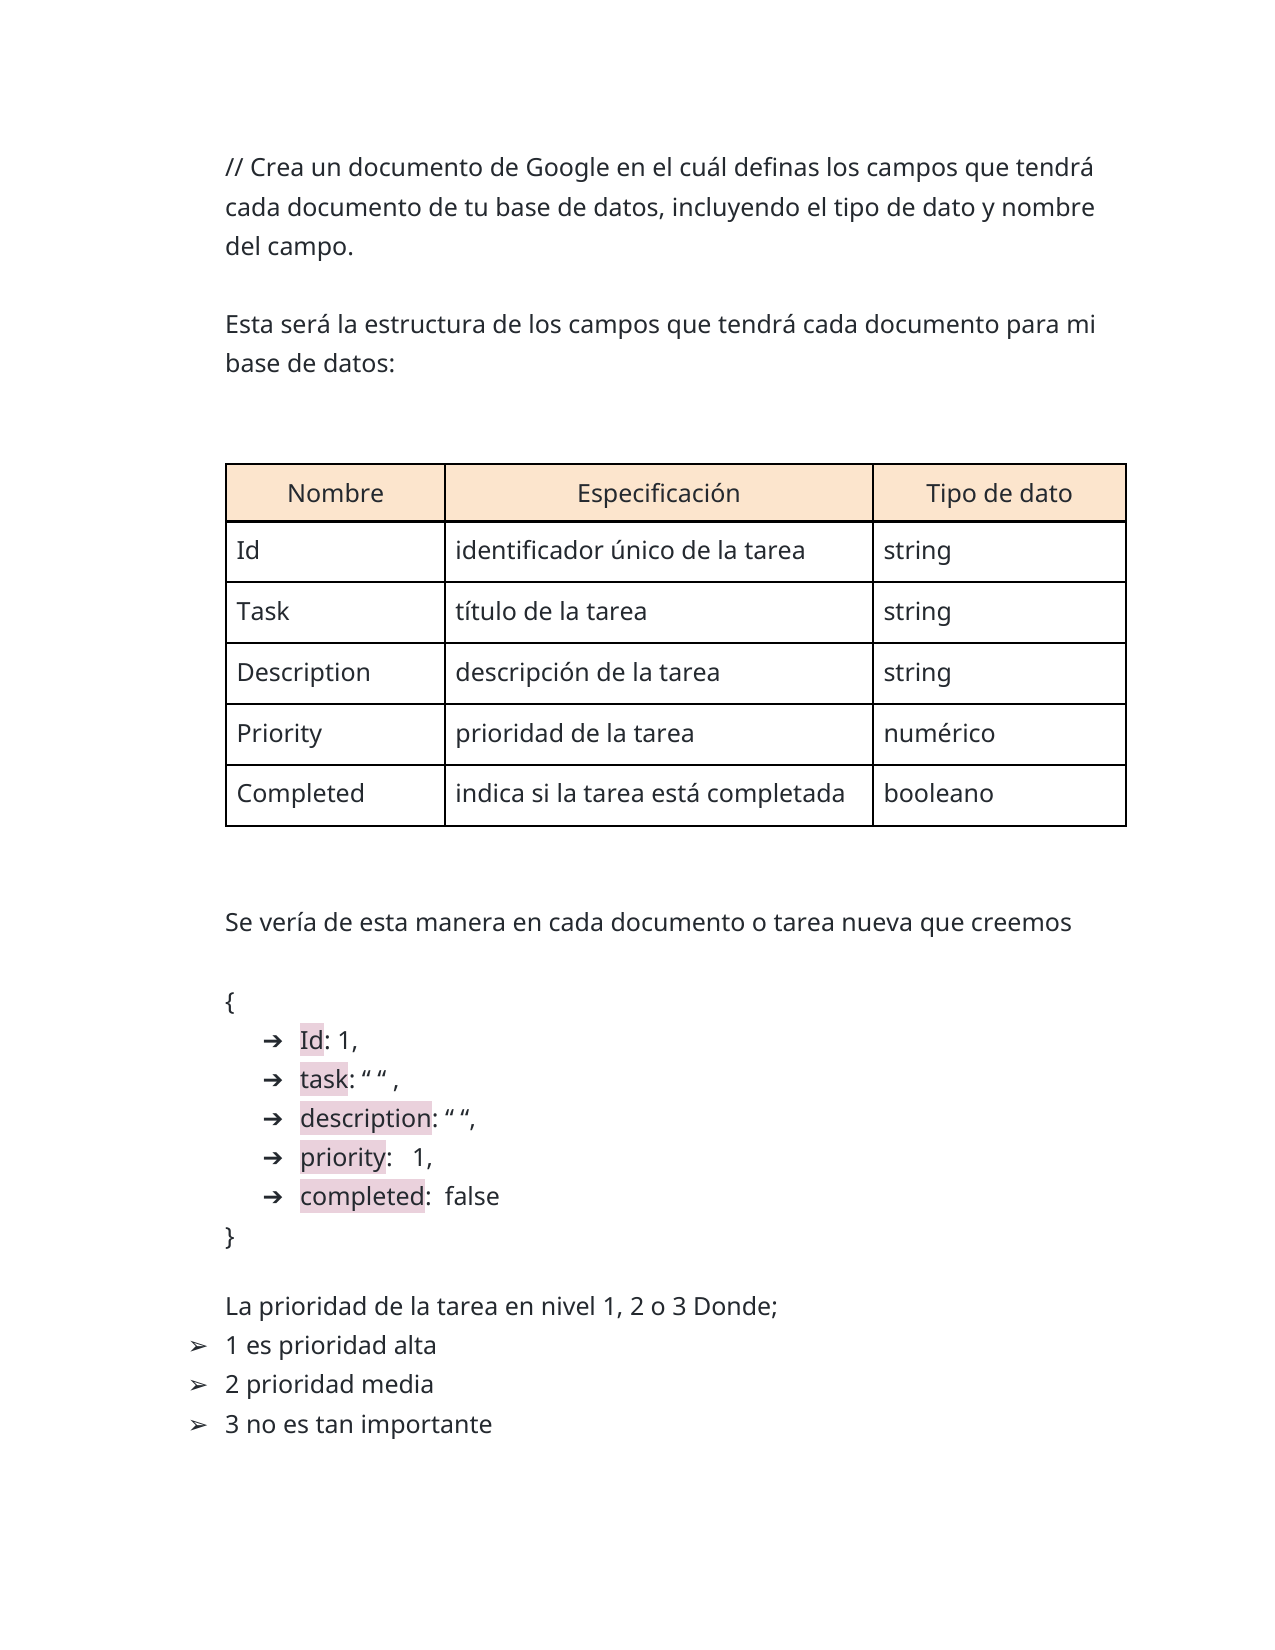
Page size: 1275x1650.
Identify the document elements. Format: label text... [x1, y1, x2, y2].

text La prioridad de la tarea en nivel 1, 2 o 3 Donde; [150, 1289, 1125, 1323]
list 1 es prioridad alta [187, 1328, 1125, 1362]
table_cell string [874, 523, 1125, 581]
list completed: false [425, 1179, 1125, 1213]
list description: “ “, [262, 1101, 300, 1135]
table_cell numérico [874, 705, 1125, 764]
table_cell identificador único de la tarea [446, 523, 872, 581]
table_header Tipo de dato [874, 465, 1125, 520]
table_cell Completed [227, 766, 444, 824]
text } [150, 1218, 1125, 1252]
list task: “ “ , [348, 1062, 1125, 1096]
table_cell Description [227, 644, 444, 703]
list priority: 1, [262, 1140, 300, 1174]
list 2 prioridad media [187, 1367, 1125, 1401]
table_cell booleano [874, 766, 1125, 824]
table_cell indica si la tarea está completada [446, 766, 872, 824]
list completed: false [262, 1179, 300, 1213]
table_cell Id [227, 523, 444, 581]
table_header Especificación [446, 465, 872, 520]
list priority: 1, [386, 1140, 1125, 1174]
list description: “ “, [432, 1101, 1125, 1135]
table_header Nombre [227, 465, 444, 520]
table_cell string [874, 583, 1125, 642]
table_cell Priority [227, 705, 444, 764]
table_cell descripción de la tarea [446, 644, 872, 703]
table_cell Task [227, 583, 444, 642]
list 3 no es tan importante [187, 1406, 1125, 1440]
text { [225, 983, 1125, 1017]
list Id: 1, [262, 1022, 1125, 1056]
table_cell título de la tarea [446, 583, 872, 642]
text Esta será la estructura de los campos que tendrá cada documento para mi base de datos: [225, 307, 1125, 380]
table_cell prioridad de la tarea [446, 705, 872, 764]
text // Crea un documento de Google en el cuál definas los campos que tendrá cada documento de tu base de datos, incluyendo el tipo de dato y nombre del campo. [225, 150, 1125, 262]
text Se vería de esta manera en cada documento o tarea nueva que creemos [225, 905, 1125, 939]
table_cell string [874, 644, 1125, 703]
list task: “ “ , [262, 1062, 300, 1096]
